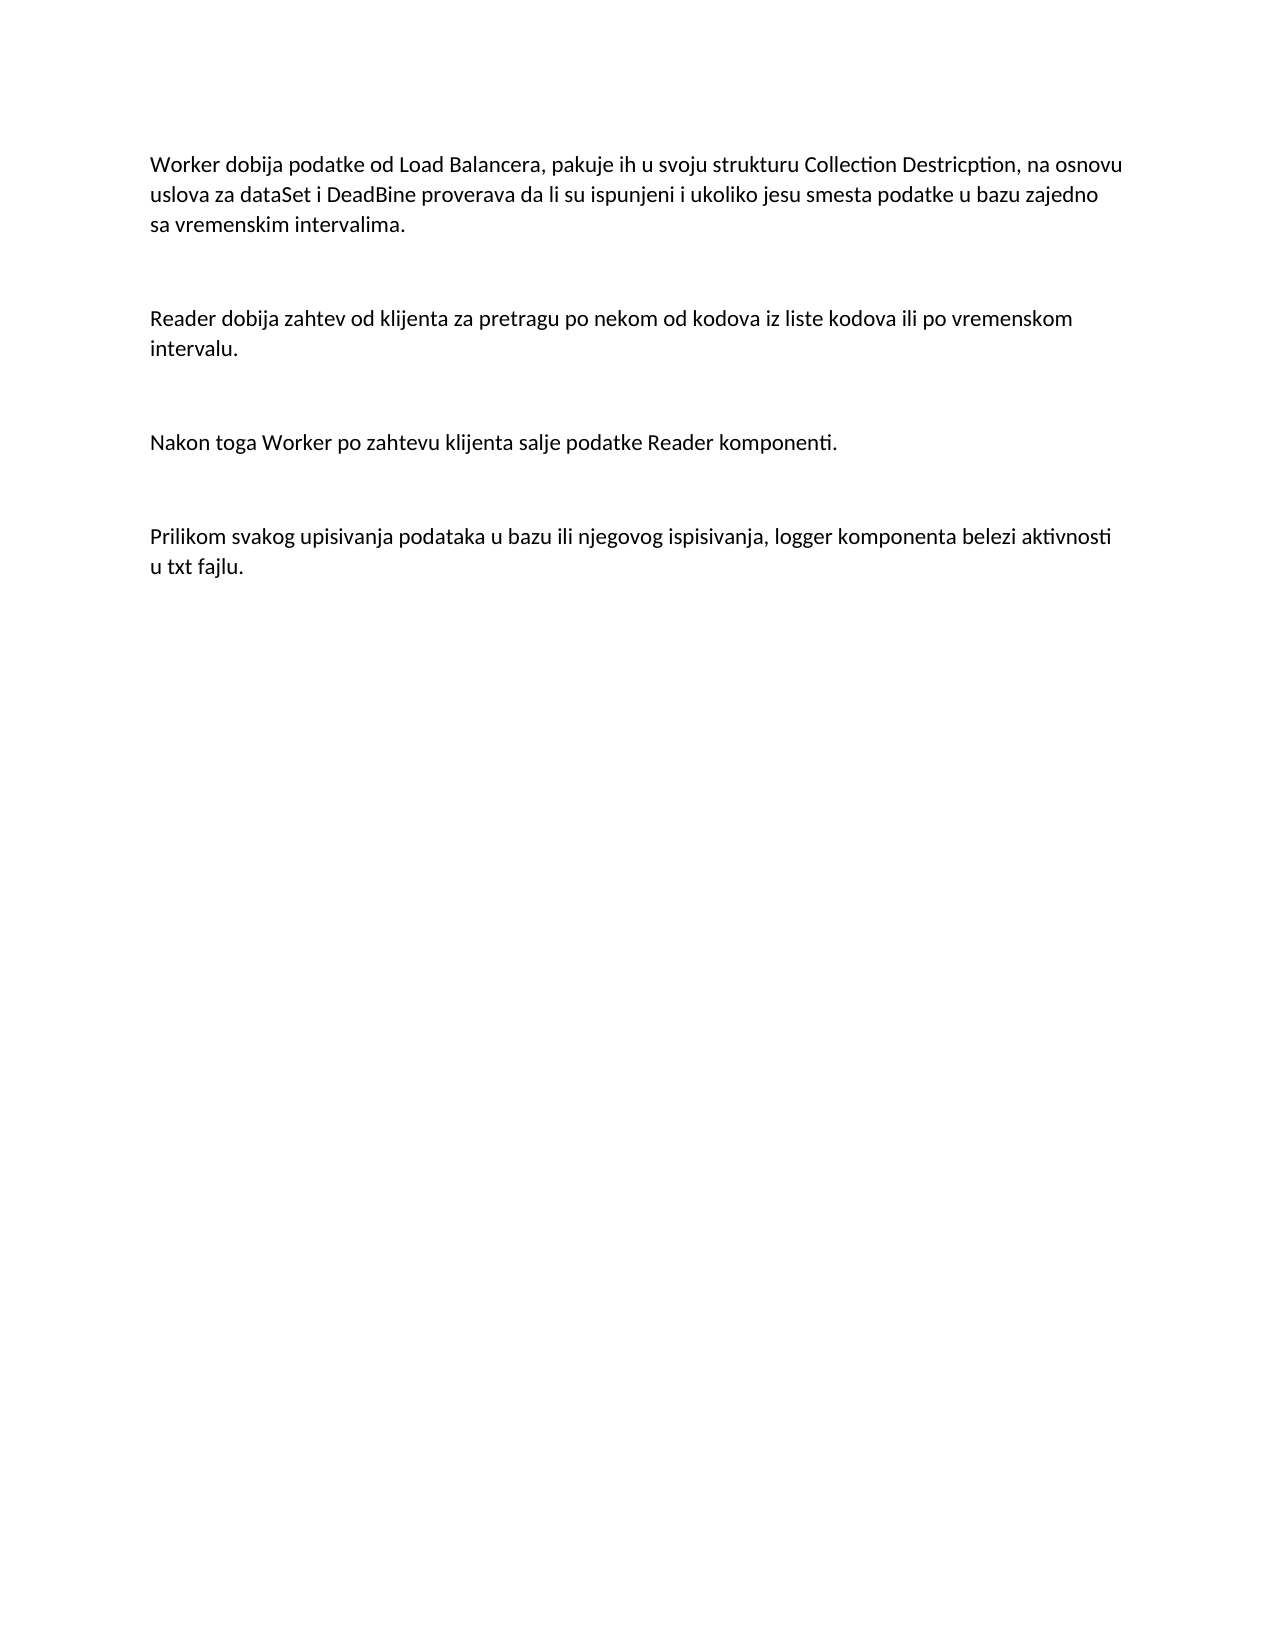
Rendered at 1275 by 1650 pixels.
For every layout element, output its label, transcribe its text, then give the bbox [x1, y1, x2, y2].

text Worker dobija podatke od Load Balancera, pakuje ih u svoju strukturu Collection Destricption, na osnovu uslova za dataSet i DeadBine proverava da li su ispunjeni i ukoliko jesu smesta podatke u bazu zajedno sa vremenskim intervalima. [150, 150, 1125, 238]
text Reader dobija zahtev od klijenta za pretragu po nekom od kodova iz liste kodova ili po vremenskom intervalu. [150, 304, 1125, 362]
text Prilikom svakog upisivanja podataka u bazu ili njegovog ispisivanja, logger komponenta belezi aktivnosti u txt fajlu. [150, 522, 1125, 580]
text Nakon toga Worker po zahtevu klijenta salje podatke Reader komponenti. [150, 428, 1125, 456]
